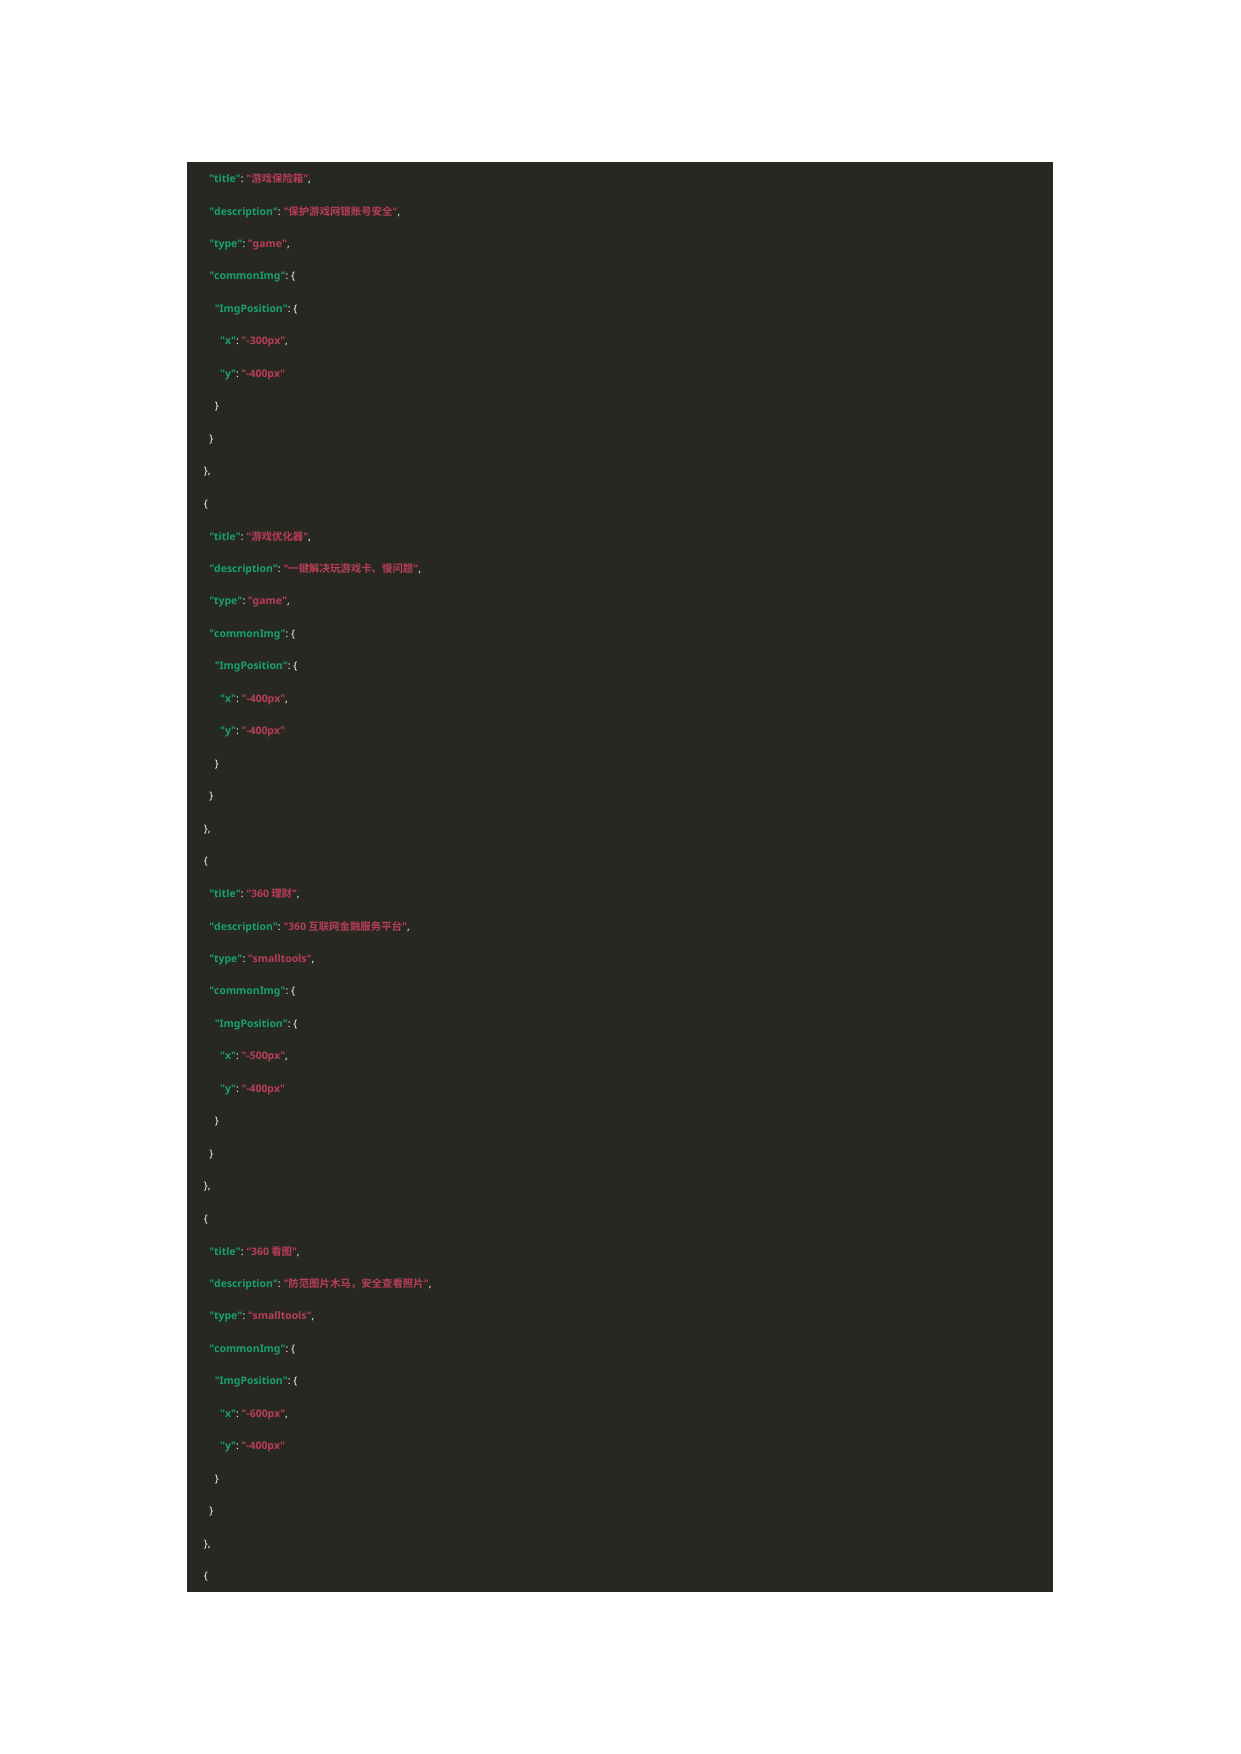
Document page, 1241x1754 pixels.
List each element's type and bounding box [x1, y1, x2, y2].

text [187, 162, 1053, 1592]
